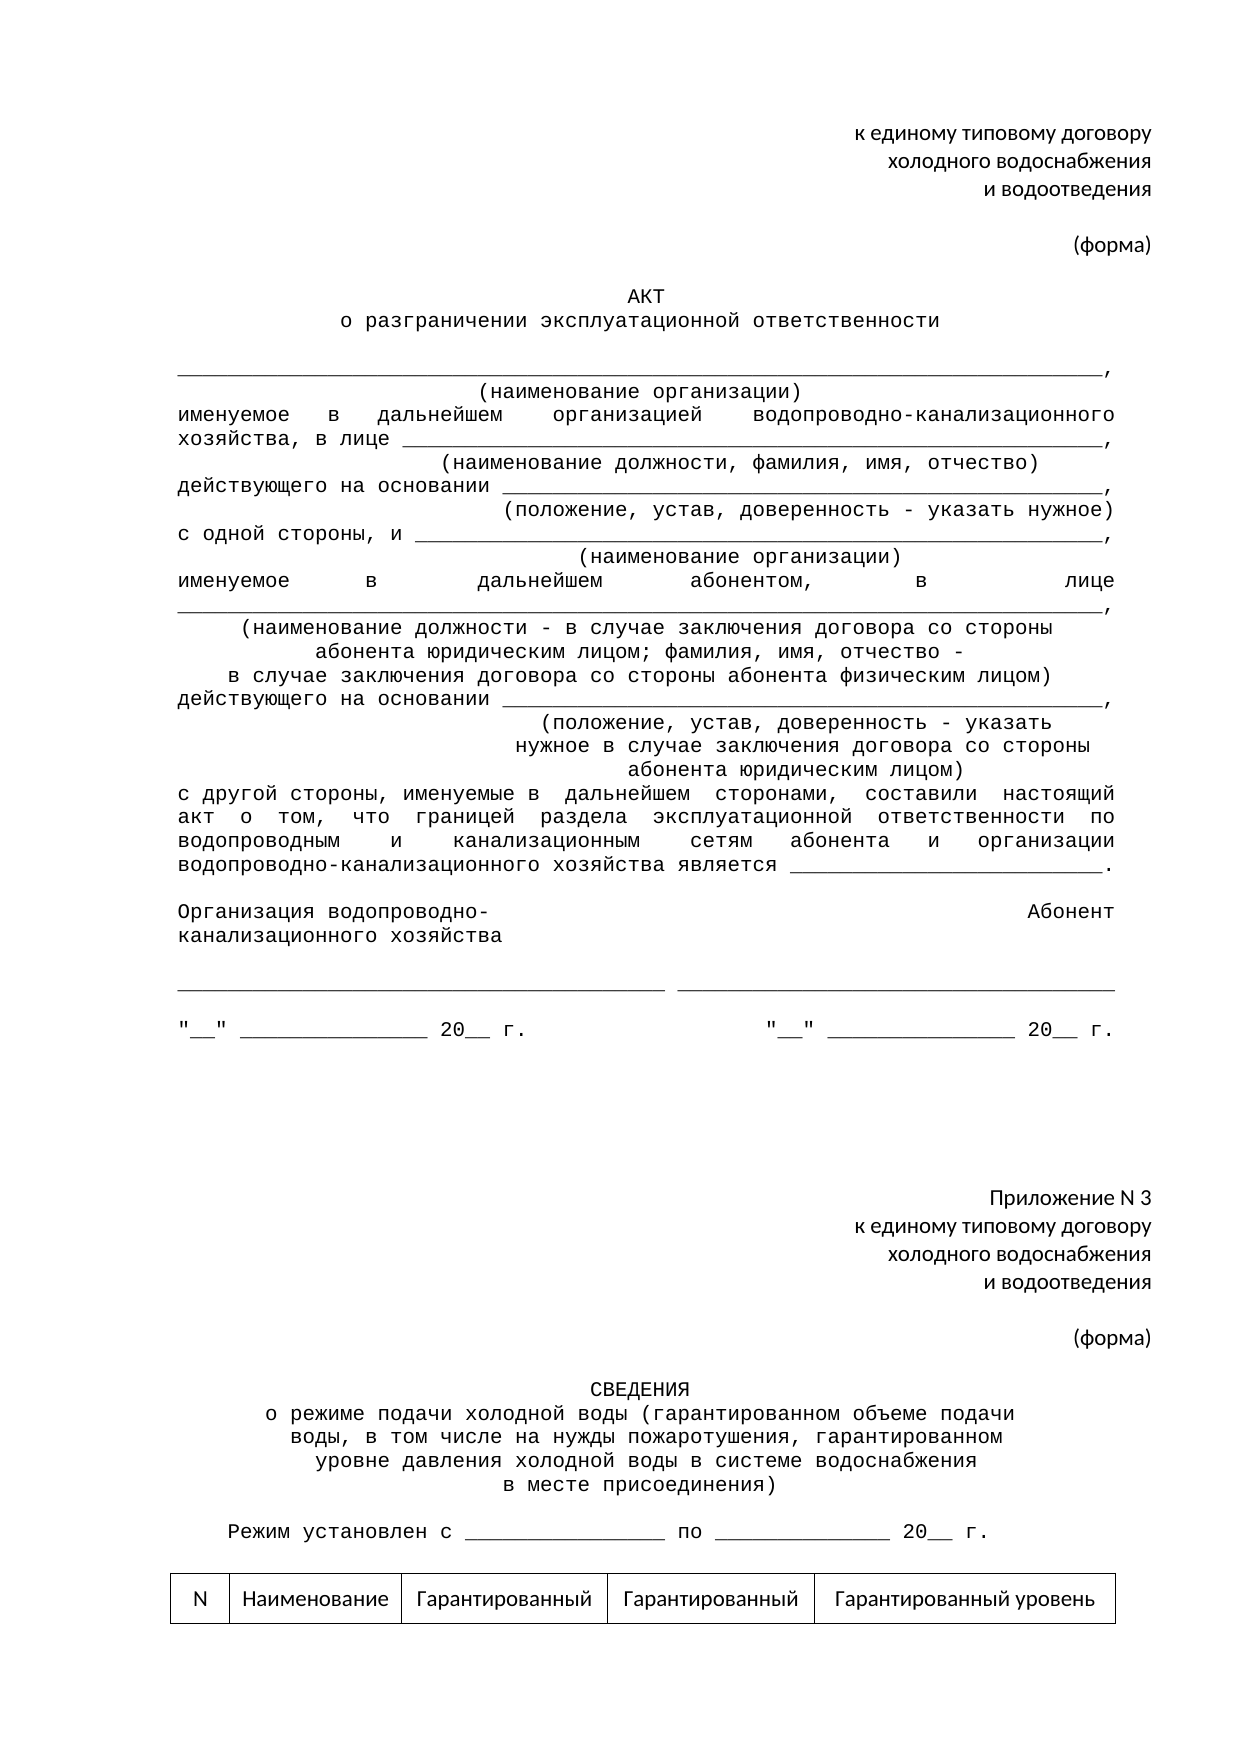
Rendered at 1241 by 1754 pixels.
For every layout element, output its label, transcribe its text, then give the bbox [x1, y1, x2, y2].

text (положение, устав, доверенность - указать нужное) [177, 499, 1152, 523]
text и водоотведения [177, 1267, 1152, 1295]
text действующего на основании ________________________________________________, [177, 475, 1152, 499]
text (наименование организации) [177, 546, 1152, 570]
text уровне давления холодной воды в системе водоснабжения [177, 1450, 1152, 1474]
text именуемое в дальнейшем абонентом, в лице [177, 570, 1152, 594]
text холодного водоснабжения [177, 1239, 1152, 1267]
text Организация водопроводно- Абонент [177, 901, 1152, 925]
text Приложение N 3 [177, 1183, 1152, 1211]
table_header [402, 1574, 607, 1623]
text с одной стороны, и _______________________________________________________, [177, 523, 1152, 546]
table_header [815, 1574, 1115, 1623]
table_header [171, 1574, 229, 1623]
text канализационного хозяйства [177, 925, 1152, 948]
text водопроводно-канализационного хозяйства является _________________________. [177, 854, 1152, 877]
text о разграничении эксплуатационной ответственности [177, 310, 1152, 333]
text (наименование организации) [177, 381, 1152, 404]
text хозяйства, в лице ________________________________________________________, [177, 428, 1152, 452]
text СВЕДЕНИЯ [177, 1379, 1152, 1403]
text именуемое в дальнейшем организацией водопроводно-канализационного [177, 404, 1152, 428]
text (форма) [177, 230, 1152, 258]
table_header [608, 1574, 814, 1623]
text абонента юридическим лицом) [177, 759, 1152, 783]
text (форма) [177, 1323, 1152, 1351]
text к единому типовому договору [177, 118, 1152, 146]
text к единому типовому договору [177, 1211, 1152, 1239]
text с другой стороны, именуемые в дальнейшем сторонами, составили настоящий [177, 783, 1152, 806]
text акт о том, что границей раздела эксплуатационной ответственности по [177, 806, 1152, 830]
text холодного водоснабжения [177, 146, 1152, 174]
text (наименование должности - в случае заключения договора со стороны [177, 617, 1152, 641]
text (положение, устав, доверенность - указать [177, 712, 1152, 736]
text в месте присоединения) [177, 1474, 1152, 1497]
text нужное в случае заключения договора со стороны [177, 736, 1152, 759]
text _______________________________________ ___________________________________ [177, 972, 1152, 996]
text (наименование должности, фамилия, имя, отчество) [177, 452, 1152, 475]
text АКТ [177, 286, 1152, 310]
text Режим установлен с ________________ по ______________ 20__ г. [177, 1521, 1152, 1545]
text в случае заключения договора со стороны абонента физическим лицом) [177, 664, 1152, 688]
text абонента юридическим лицом; фамилия, имя, отчество - [177, 641, 1152, 664]
text о режиме подачи холодной воды (гарантированном объеме подачи [177, 1403, 1152, 1426]
text __________________________________________________________________________, [177, 594, 1152, 617]
text действующего на основании ________________________________________________, [177, 688, 1152, 712]
text и водоотведения [177, 174, 1152, 202]
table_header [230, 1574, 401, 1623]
text водопроводным и канализационным сетям абонента и организации [177, 830, 1152, 854]
text "__" _______________ 20__ г. "__" _______________ 20__ г. [177, 1019, 1152, 1043]
text воды, в том числе на нужды пожаротушения, гарантированном [177, 1426, 1152, 1450]
text __________________________________________________________________________, [177, 357, 1152, 381]
